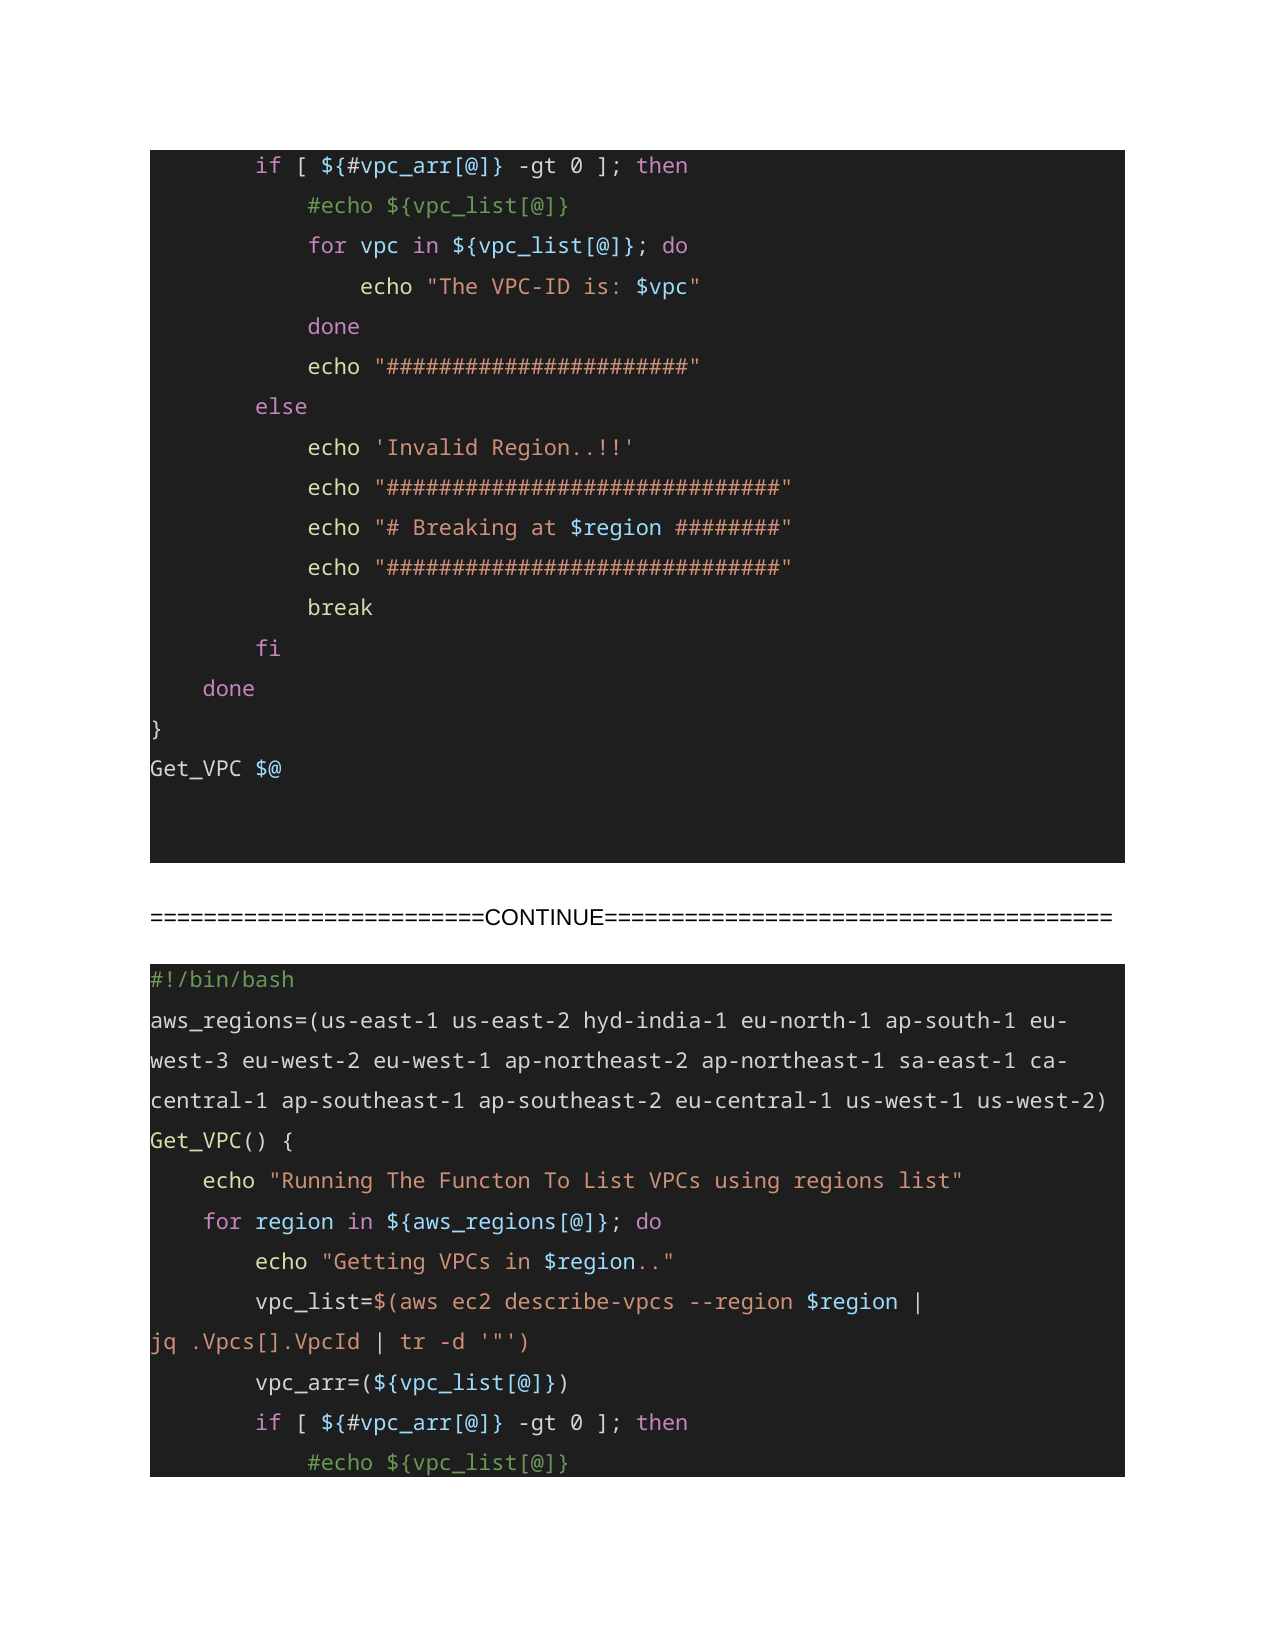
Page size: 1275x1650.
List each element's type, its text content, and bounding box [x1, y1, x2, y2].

text for vpc in ${vpc_list[@]}; do [150, 230, 1125, 260]
text vpc_list=$(aws ec2 describe-vpcs --region $region | jq .Vpcs[].VpcId | tr -d '"') [150, 1286, 1125, 1356]
text done [150, 311, 1125, 341]
text for region in ${aws_regions[@]}; do [150, 1206, 1125, 1235]
text echo "Running The Functon To List VPCs using regions list" [150, 1165, 1125, 1195]
text echo "The VPC-ID is: $vpc" [150, 271, 1125, 300]
text echo "##############################" [150, 552, 1125, 582]
text echo "Getting VPCs in $region.." [150, 1246, 1125, 1276]
text echo 'Invalid Region..!!' [150, 431, 1125, 461]
text aws_regions=(us-east-1 us-east-2 hyd-india-1 eu-north-1 ap-south-1 eu-west-3 eu-west-2 eu-west-1 ap-northeast-2 ap-northeast-1 sa-east-1 ca-central-1 ap-southeast-1 ap-southeast-2 eu-central-1 us-west-1 us-west-2) [150, 1004, 1125, 1115]
text echo "#######################" [150, 351, 1125, 381]
text fi [150, 632, 1125, 662]
text #!/bin/bash [150, 964, 1125, 994]
text break [150, 592, 1125, 622]
text Get_VPC() { [150, 1125, 1125, 1155]
text else [150, 391, 1125, 421]
text echo "# Breaking at $region ########" [150, 512, 1125, 542]
text if [ ${#vpc_arr[@]} -gt 0 ]; then [150, 1407, 1125, 1436]
text } [150, 713, 1125, 743]
text if [ ${#vpc_arr[@]} -gt 0 ]; then [150, 150, 1125, 180]
text done [150, 673, 1125, 702]
text #echo ${vpc_list[@]} [150, 190, 1125, 220]
text =========================CONTINUE====================================== [150, 904, 1125, 930]
text Get_VPC $@ [150, 753, 1125, 783]
text #echo ${vpc_list[@]} [150, 1447, 1125, 1477]
text echo "##############################" [150, 472, 1125, 501]
text vpc_arr=(${vpc_list[@]}) [150, 1366, 1125, 1396]
